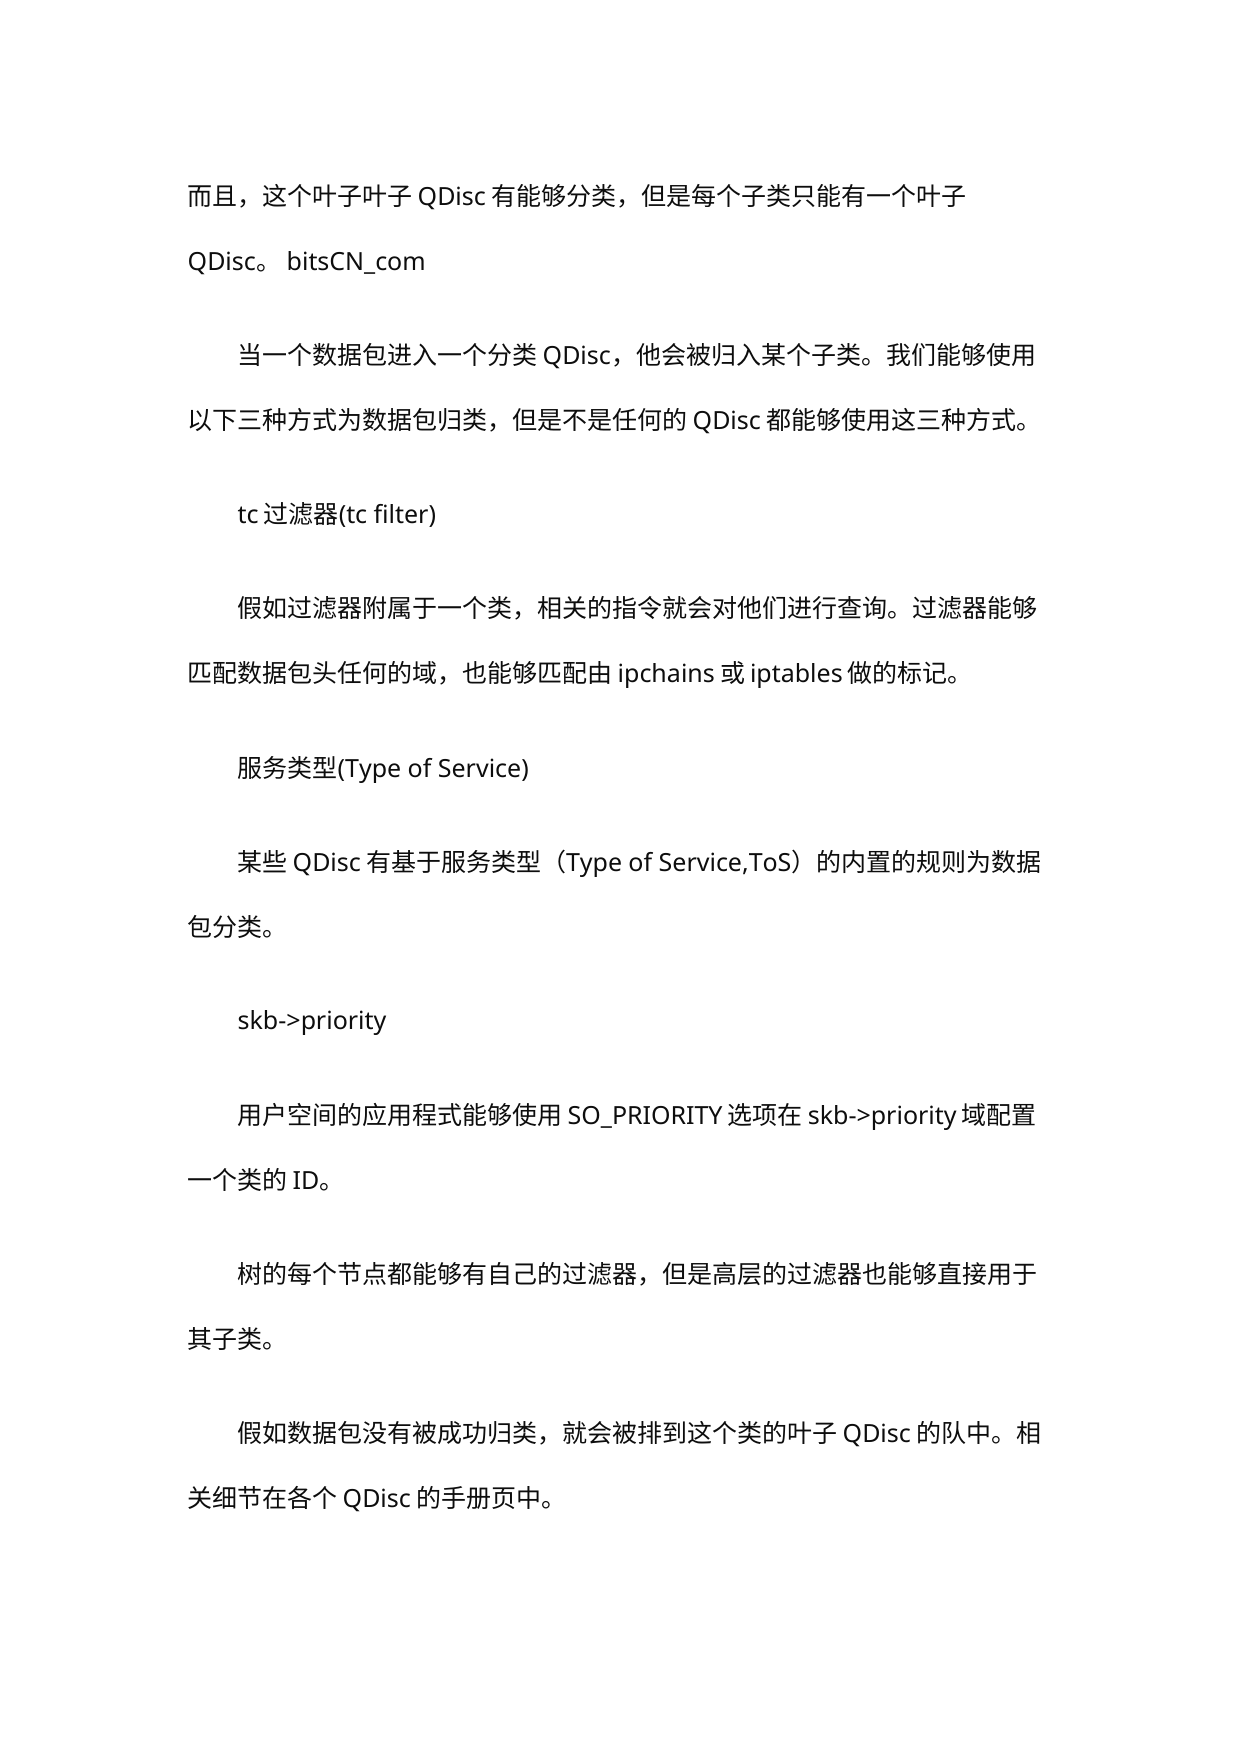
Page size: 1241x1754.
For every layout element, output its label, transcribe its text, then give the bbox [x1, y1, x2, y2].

text 树的每个节点都能够有自己的过滤器，但是高层的过滤器也能够直接用于其子类。 [187, 1240, 1053, 1370]
text 假如过滤器附属于一个类，相关的指令就会对他们进行查询。过滤器能够匹配数据包头任何的域，也能够匹配由ipchains或iptables做的标记。 [187, 574, 1053, 704]
text tc过滤器(tc filter) [187, 480, 1053, 545]
text 当一个数据包进入一个分类QDisc，他会被归入某个子类。我们能够使用以下三种方式为数据包归类，但是不是任何的QDisc都能够使用这三种方式。 [187, 321, 1053, 451]
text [187, 162, 1053, 292]
text 服务类型(Type of Service) [187, 734, 1053, 799]
text 假如数据包没有被成功归类，就会被排到这个类的叶子QDisc的队中。相关细节在各个QDisc的手册页中。 [187, 1399, 1053, 1529]
text skb->priority [187, 987, 1053, 1052]
text 某些QDisc有基于服务类型（Type of Service,ToS）的内置的规则为数据包分类。 [187, 828, 1053, 958]
text 用户空间的应用程式能够使用SO_PRIORITY选项在skb->priority域配置一个类的ID。 [187, 1081, 1053, 1211]
